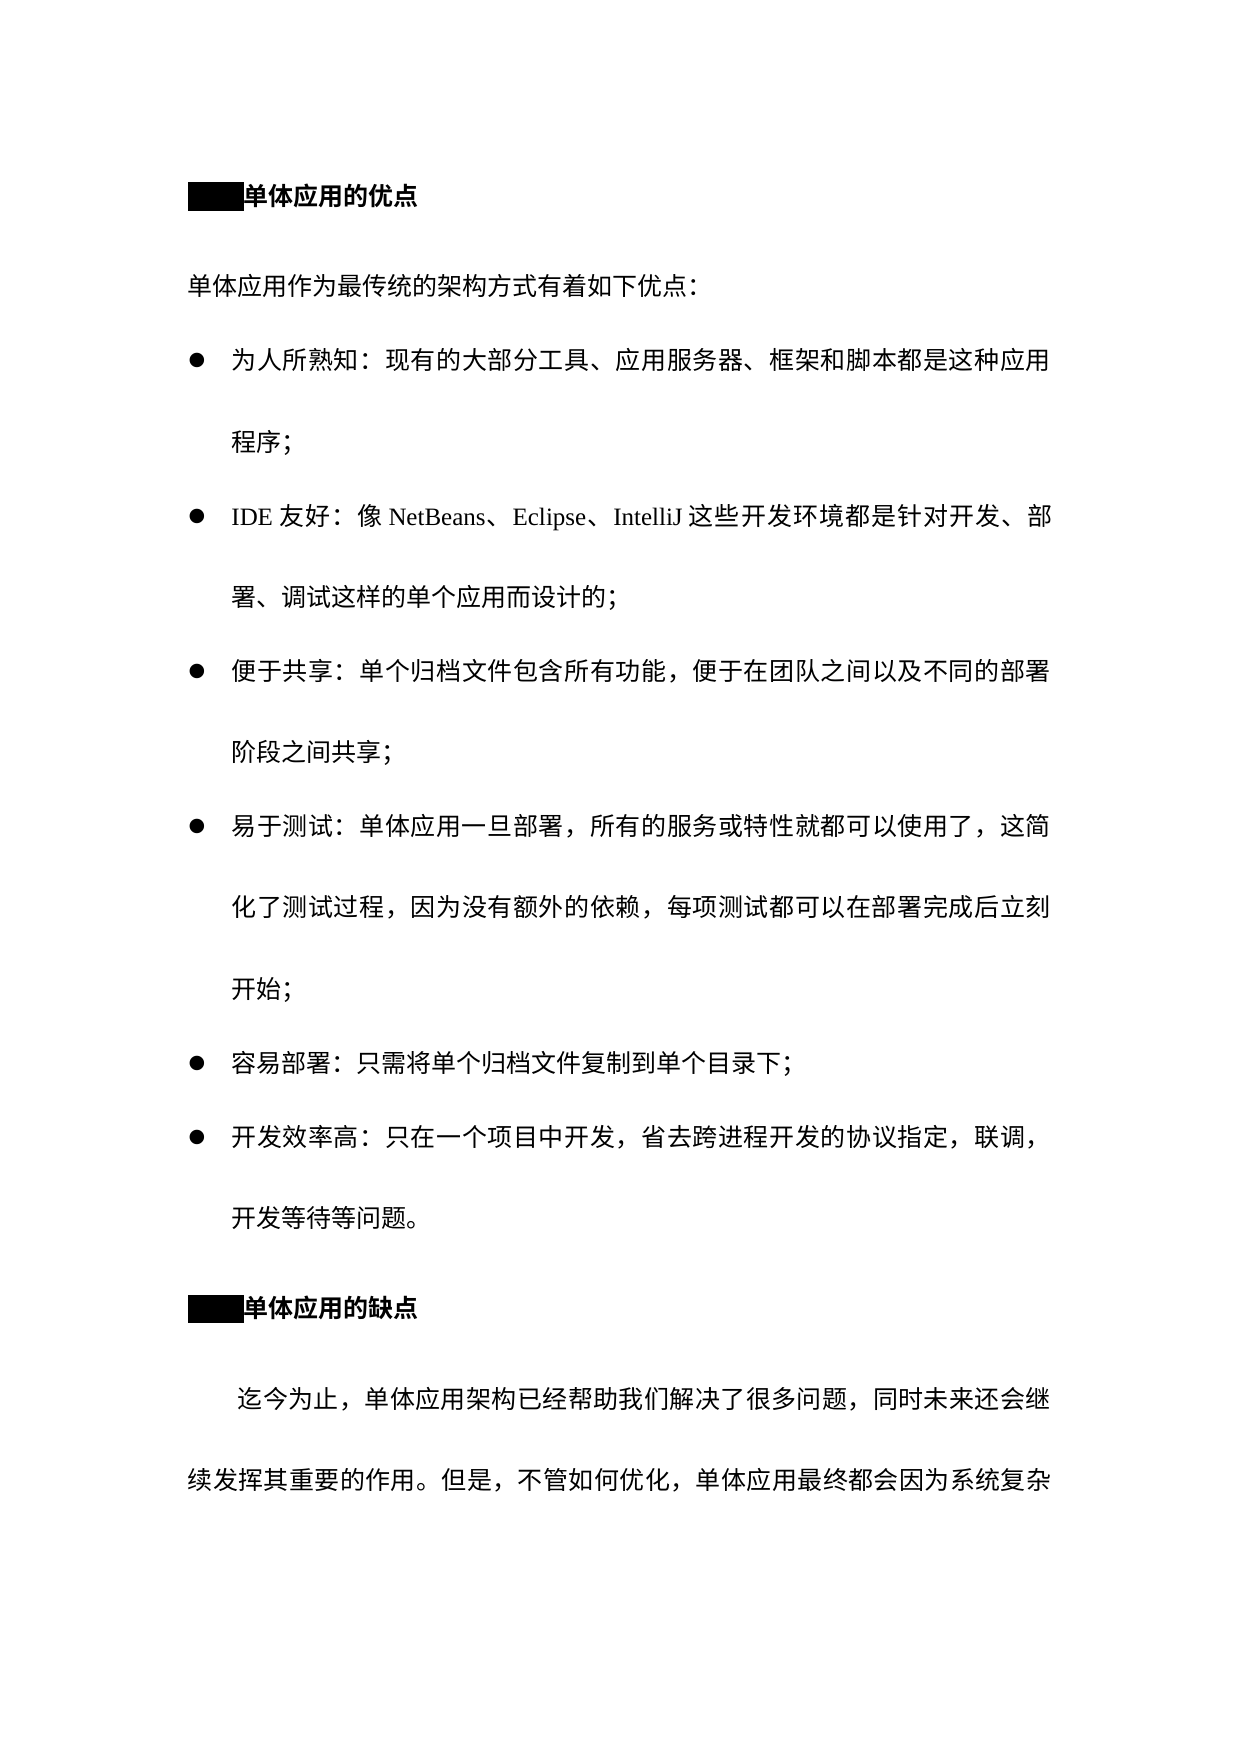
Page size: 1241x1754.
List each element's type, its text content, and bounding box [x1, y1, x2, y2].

list 为人所熟知：现有的大部分工具、应用服务器、框架和脚本都是这种应用程序； [187, 326, 1053, 473]
text 单体应用作为最传统的架构方式有着如下优点： [187, 252, 1053, 317]
list 容易部署：只需将单个归档文件复制到单个目录下； [187, 1029, 1053, 1094]
list IDE友好：像NetBeans、Eclipse、IntelliJ这些开发环境都是针对开发、部署、调试这样的单个应用而设计的； [187, 482, 1053, 628]
subtitle 单体应用的缺点 [187, 1274, 1053, 1339]
list 开发效率高：只在一个项目中开发，省去跨进程开发的协议指定，联调，开发等待等问题。 [187, 1103, 1053, 1249]
list 便于共享：单个归档文件包含所有功能，便于在团队之间以及不同的部署阶段之间共享； [187, 637, 1053, 783]
subtitle 单体应用的优点 [187, 162, 1053, 227]
text 迄今为止，单体应用架构已经帮助我们解决了很多问题，同时未来还会继续发挥其重要的作用。但是，不管如何优化，单体应用最终都会因为系统复杂性的增加，团队壮大，性能问题的凸显，应用范围扩展等出现问题。下面列举了一些单体应用的缺点： [187, 1365, 1053, 1511]
list 易于测试：单体应用一旦部署，所有的服务或特性就都可以使用了，这简化了测试过程，因为没有额外的依赖，每项测试都可以在部署完成后立刻开始； [187, 792, 1053, 1020]
